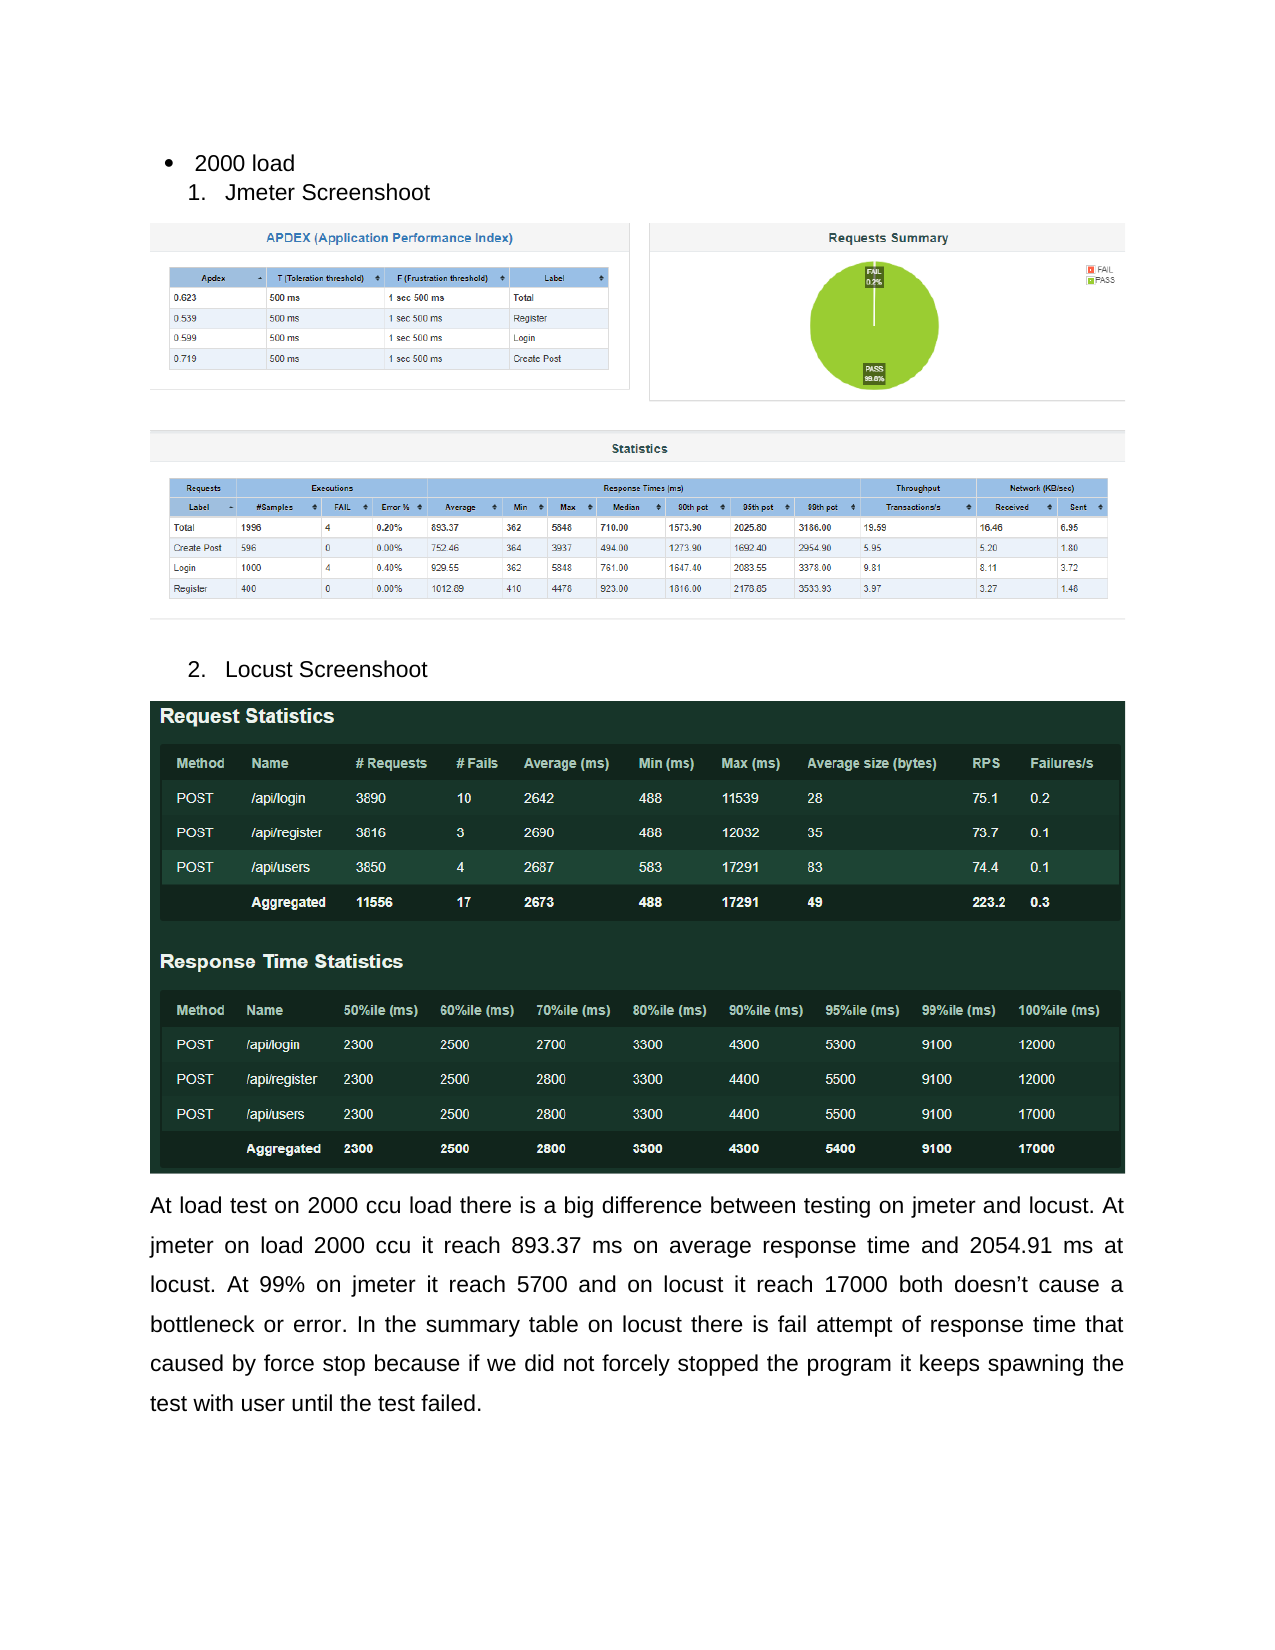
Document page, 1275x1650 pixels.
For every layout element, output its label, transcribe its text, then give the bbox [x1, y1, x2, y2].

text At load test on 2000 ccu load there is a big difference between testing on jmeter and locust. At jmeter on load 2000 ccu it reach 893.37 ms on average response time and 2054.91 ms at locust. At 99% on jmeter it reach 5700 and on locust it reach 17000 both doesn’t cause a bottleneck or error. In the summary table on locust there is fail attempt of response time that caused by force stop because if we did not forcely stopped the program it keeps spawning the test with user until the test failed. [150, 1192, 1125, 1416]
list 2000 load [165, 150, 1125, 176]
picture [150, 223, 1125, 637]
list Locust Screenshoot [187, 656, 1125, 682]
picture [150, 701, 1125, 1174]
list Jmeter Screenshoot [187, 178, 1125, 205]
